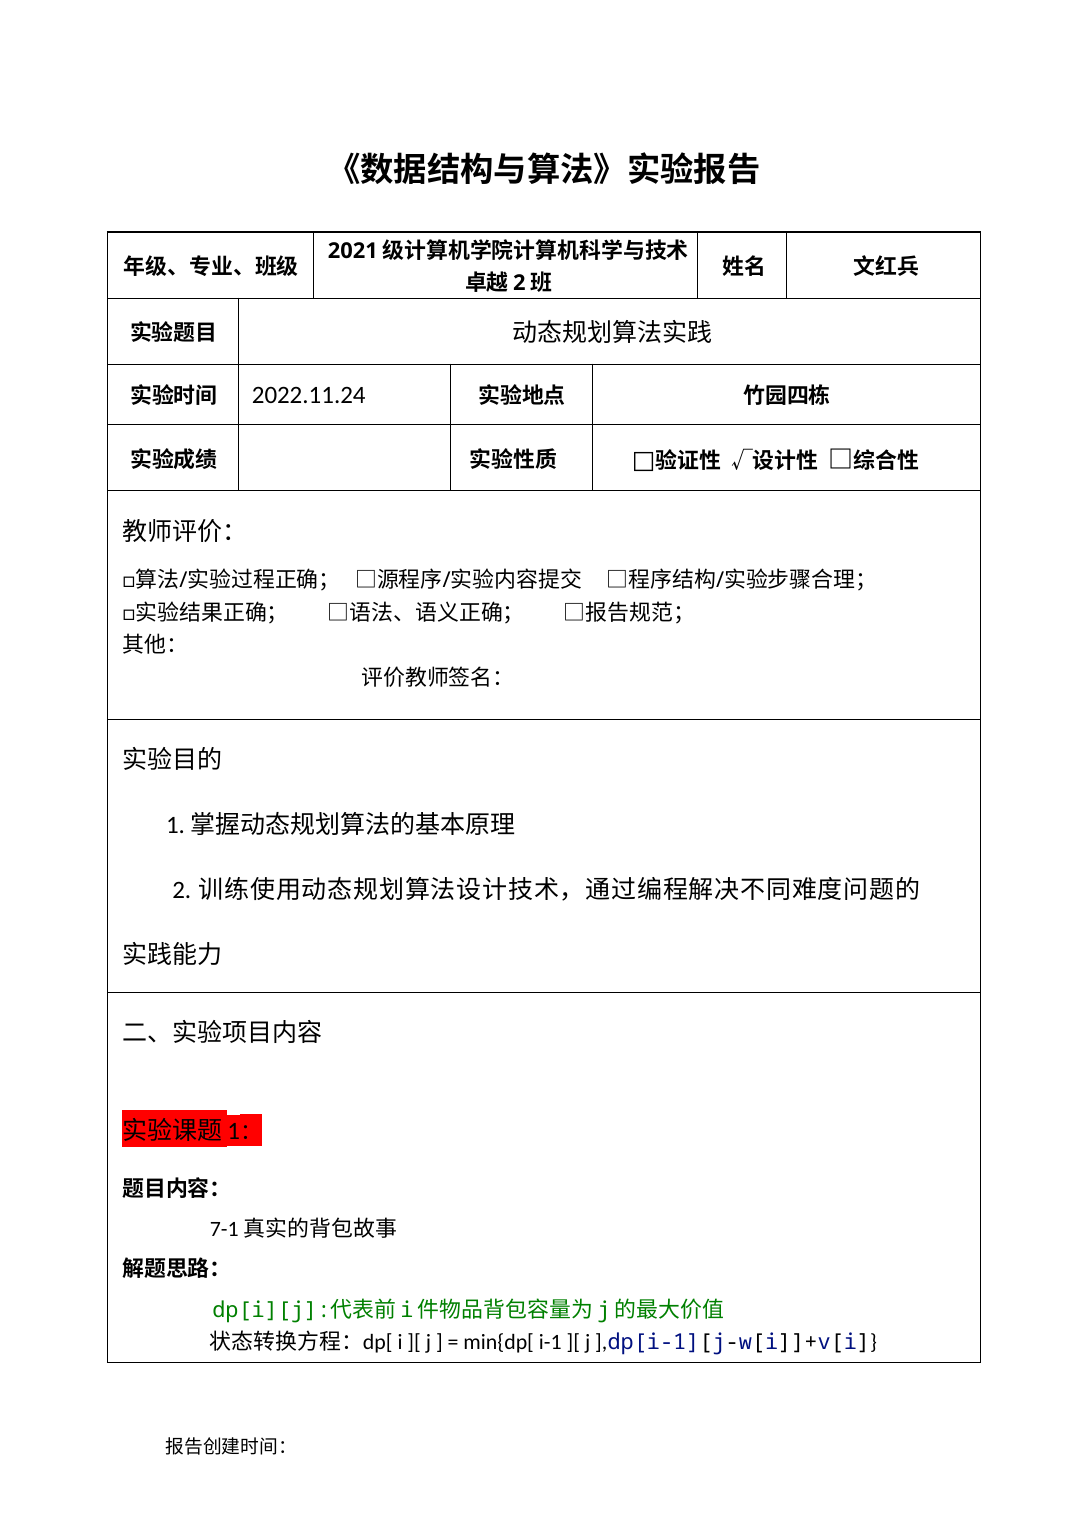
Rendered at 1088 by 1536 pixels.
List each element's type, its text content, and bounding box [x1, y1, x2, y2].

table_cell 教师评价： □算法/实验过程正确； □源程序/实验内容提交 □程序结构/实验步骤合理； □实验结果正确； □语法、语义正确； □报告规范； 其他： 评价教师签名： [108, 491, 980, 719]
table_cell 实验成绩 [108, 425, 238, 490]
table_cell 实验地点 [451, 365, 592, 424]
table_header 2021级计算机学院计算机科学与技术卓越2班 [314, 233, 697, 297]
text 《数据结构与算法》实验报告 [165, 134, 922, 199]
table_cell □验证性 √设计性 □综合性 [593, 425, 980, 490]
table_cell 2022.11.24 [239, 365, 450, 424]
table_cell 竹园四栋 [593, 365, 980, 424]
table_cell 动态规划算法实践 [239, 299, 980, 363]
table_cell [108, 993, 980, 1362]
table_header 姓名 [698, 233, 786, 297]
table_cell 实验目的 1. 掌握动态规划算法的基本原理 2. 训练使用动态规划算法设计技术，通过编程解决不同难度问题的实践能力 [108, 720, 980, 992]
table_cell 实验时间 [108, 365, 238, 424]
table_cell 实验题目 [108, 299, 238, 363]
table_header 年级、专业、班级 [108, 233, 313, 297]
table_header 文红兵 [787, 233, 980, 297]
table_cell [239, 425, 450, 490]
table_cell 实验性质 [451, 425, 592, 490]
